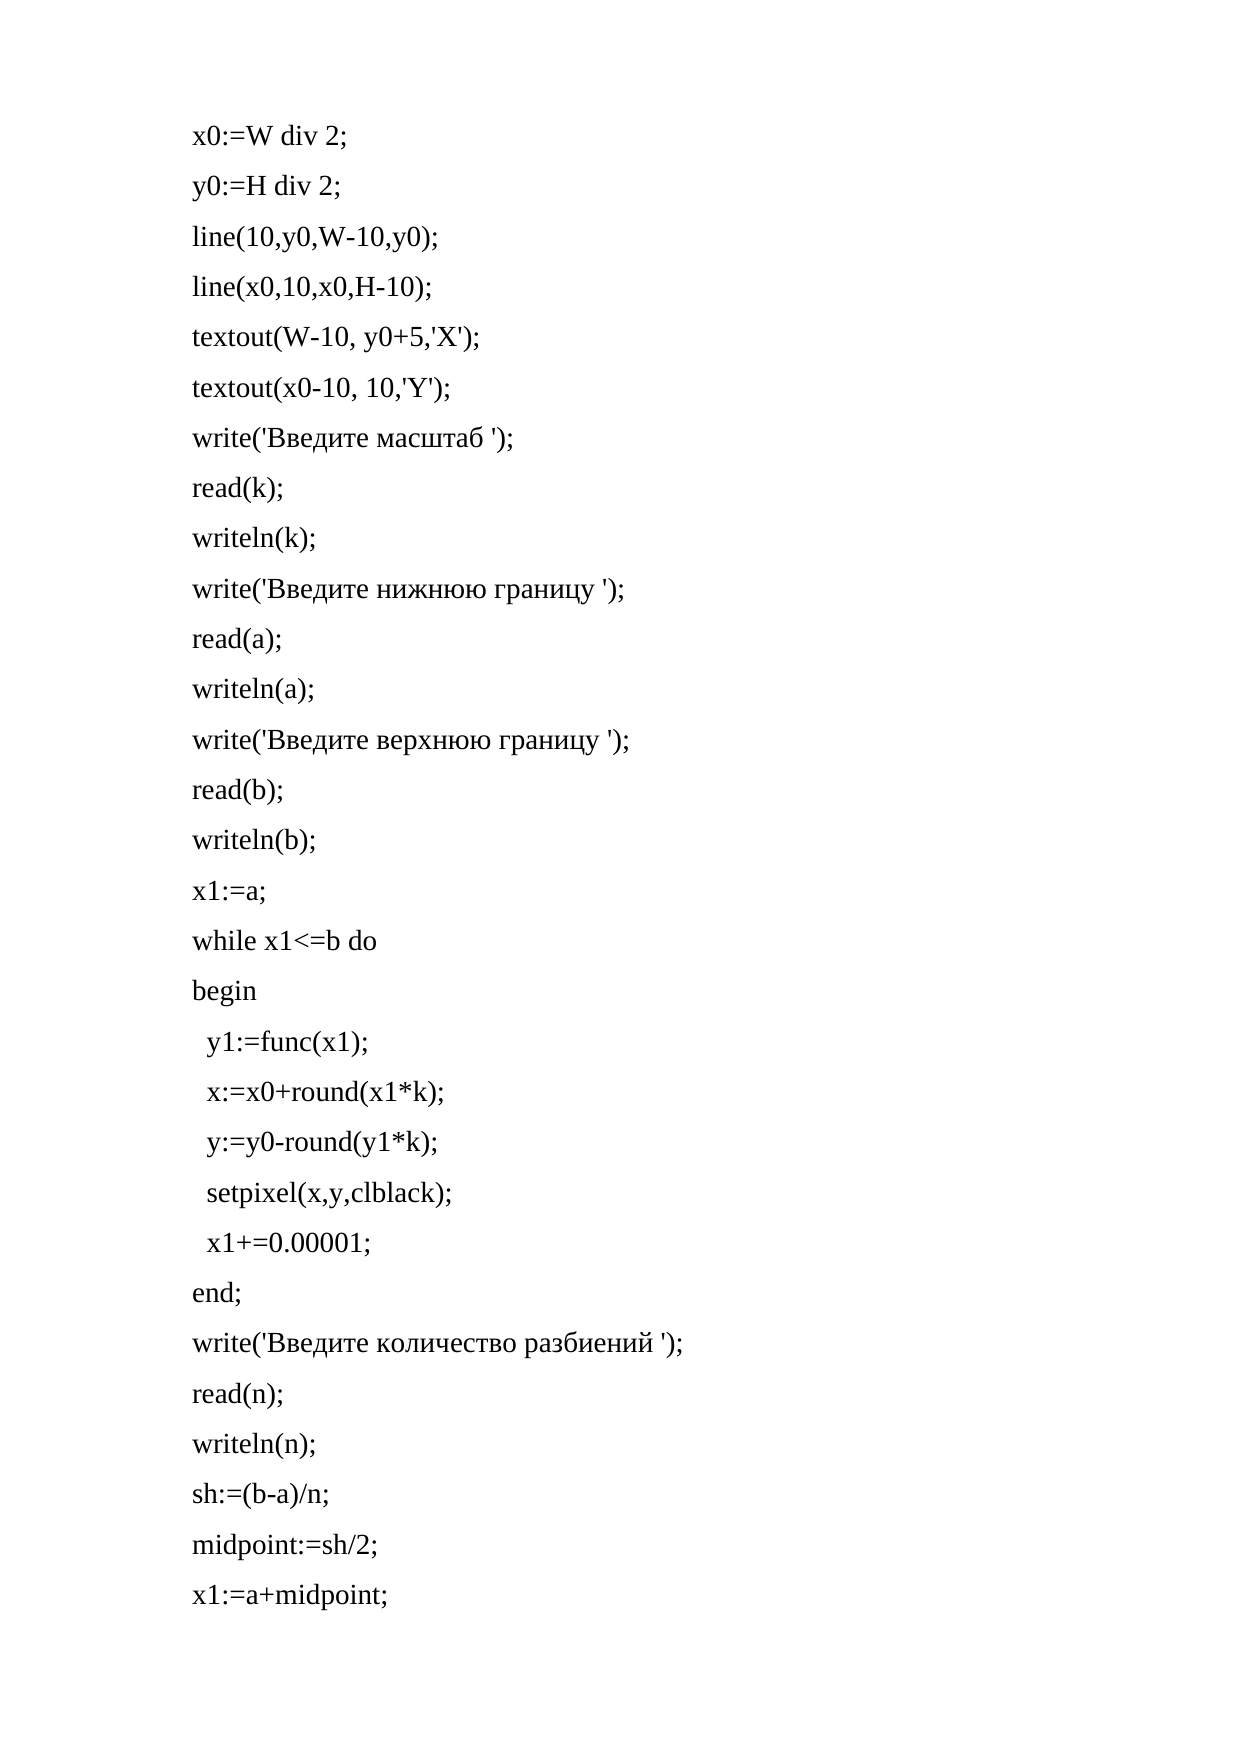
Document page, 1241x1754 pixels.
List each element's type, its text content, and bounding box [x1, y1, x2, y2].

text writeln(n); [177, 1426, 1152, 1460]
text write('Введите масштаб '); [177, 420, 1152, 453]
text y0:=H div 2; [177, 168, 1152, 202]
text x1:=a; [177, 873, 1152, 906]
text textout(W-10, y0+5,'X'); [177, 319, 1152, 353]
text read(a); [177, 621, 1152, 655]
text textout(x0-10, 10,'Y'); [177, 370, 1152, 403]
text x1:=a+midpoint; [177, 1577, 1152, 1611]
text writeln(k); [177, 521, 1152, 554]
text y1:=func(x1); [177, 1024, 1152, 1057]
text line(10,y0,W-10,y0); [177, 219, 1152, 252]
text begin [177, 973, 1152, 1007]
text while x1<=b do [177, 923, 1152, 957]
text line(x0,10,x0,H-10); [177, 269, 1152, 303]
text x:=x0+round(x1*k); [177, 1074, 1152, 1108]
text writeln(a); [177, 672, 1152, 705]
text write('Введите количество разбиений '); [177, 1326, 1152, 1359]
text read(b); [177, 772, 1152, 806]
text y:=y0-round(y1*k); [177, 1124, 1152, 1158]
text x0:=W div 2; [177, 118, 1152, 152]
text writeln(b); [177, 822, 1152, 856]
text x1+=0.00001; [177, 1225, 1152, 1258]
text setpixel(x,y,clblack); [177, 1175, 1152, 1208]
text write('Введите верхнюю границу '); [177, 722, 1152, 755]
text end; [177, 1275, 1152, 1309]
text sh:=(b-a)/n; [177, 1477, 1152, 1510]
text write('Введите нижнюю границу '); [177, 571, 1152, 604]
text read(k); [177, 470, 1152, 504]
text midpoint:=sh/2; [177, 1527, 1152, 1560]
text read(n); [177, 1376, 1152, 1409]
